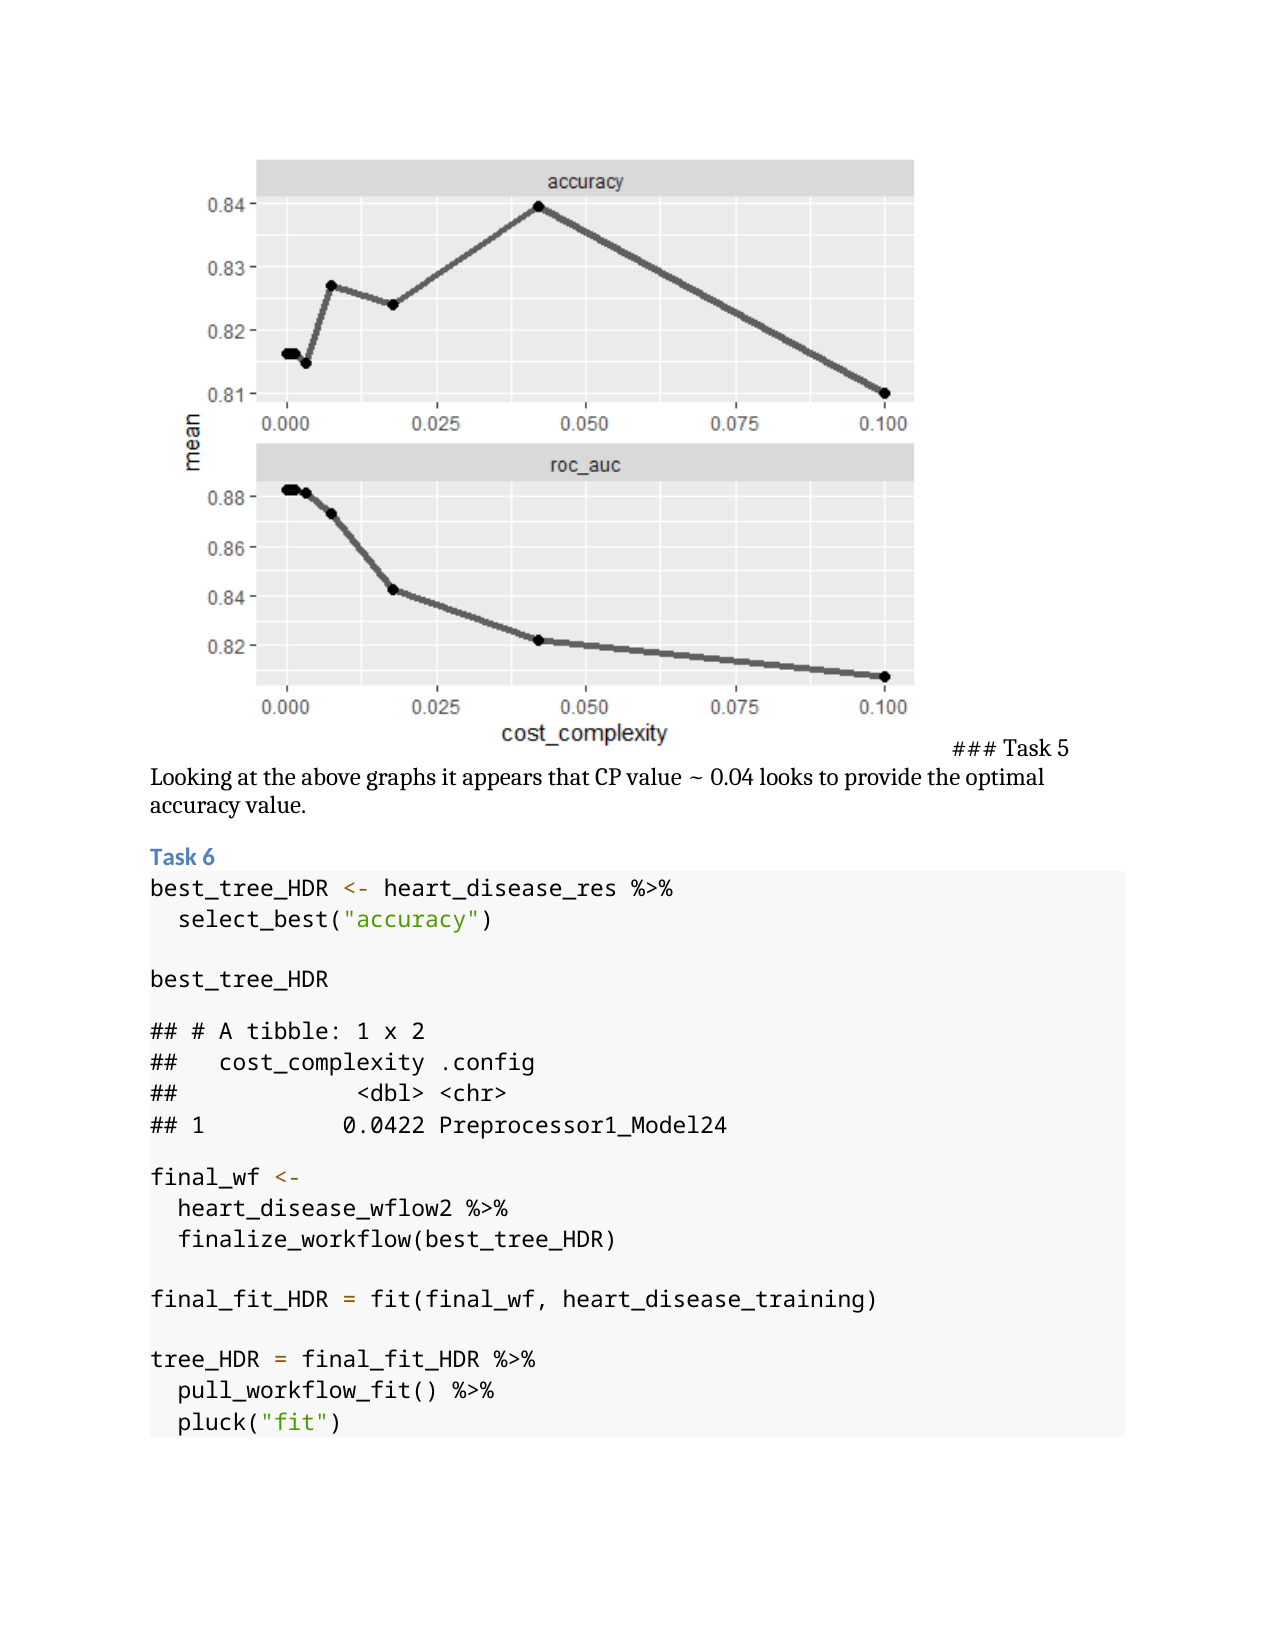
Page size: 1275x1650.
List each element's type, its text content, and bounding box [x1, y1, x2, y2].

text ## # A tibble: 1 x 2 ## cost_complexity .config ## <dbl> <chr> ## 1 0.0422 Preprocessor1_Model24 [150, 1015, 1125, 1140]
text best_tree_HDR <- heart_disease_res %>% select_best("accuracy") best_tree_HDR [150, 871, 1125, 994]
subtitle Task 6 [150, 841, 1125, 871]
text final_wf <- heart_disease_wflow2 %>% finalize_workflow(best_tree_HDR) final_fit_HDR = fit(final_wf, heart_disease_training) tree_HDR = final_fit_HDR %>% pull_workflow_fit() %>% pluck("fit") [150, 1161, 1125, 1437]
picture [168, 150, 927, 757]
